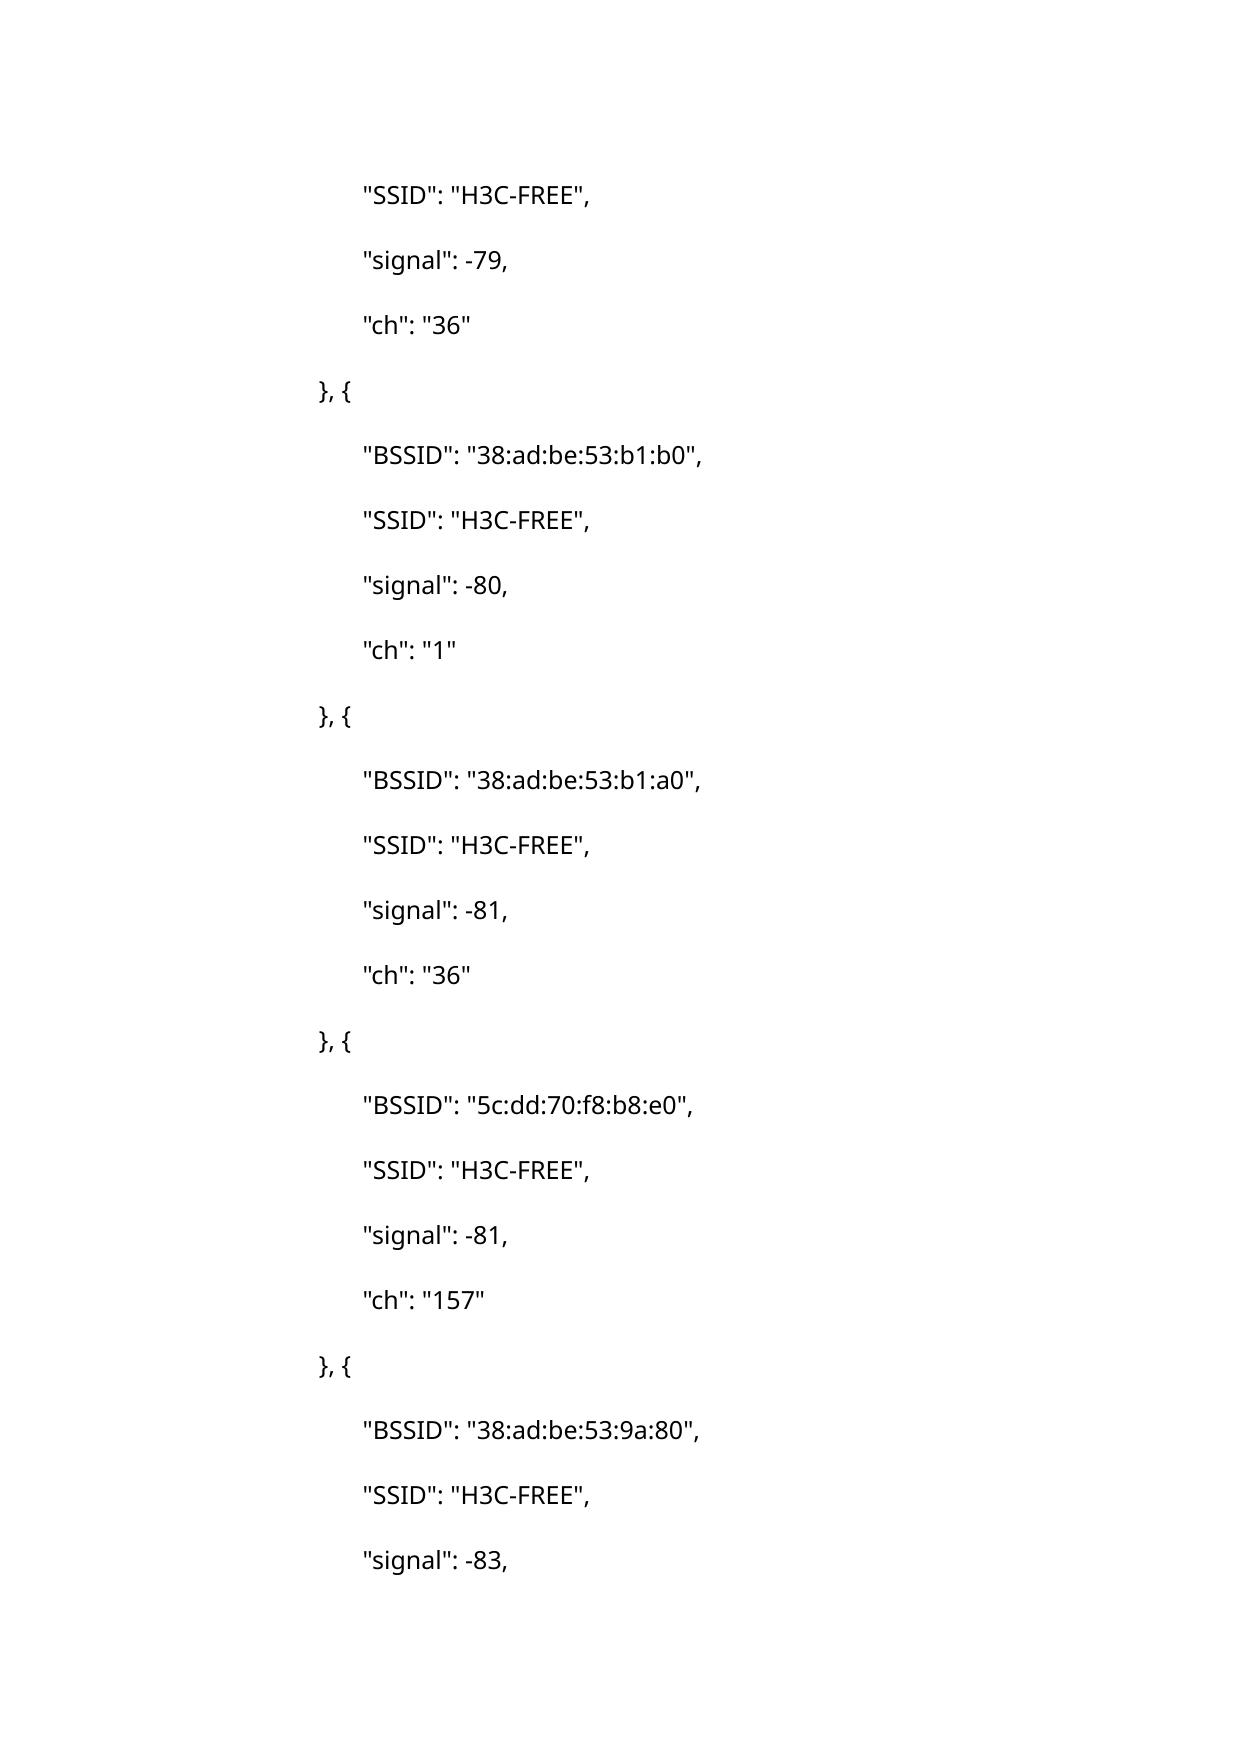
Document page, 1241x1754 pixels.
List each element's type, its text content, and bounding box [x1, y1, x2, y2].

list "signal": -81, [225, 1202, 1053, 1267]
list }, { [225, 357, 1053, 422]
list "SSID": "H3C-FREE", [225, 1462, 1053, 1527]
list "BSSID": "38:ad:be:53:9a:80", [225, 1397, 1053, 1462]
list "signal": -83, [225, 1527, 1053, 1592]
list }, { [225, 1332, 1053, 1397]
list }, { [225, 682, 1053, 747]
list }, { [225, 1007, 1053, 1072]
list "SSID": "H3C-FREE", [225, 1137, 1053, 1202]
list "signal": -80, [225, 552, 1053, 617]
list "SSID": "H3C-FREE", [225, 162, 1053, 227]
list "ch": "1" [225, 617, 1053, 682]
list "ch": "157" [225, 1267, 1053, 1332]
list "SSID": "H3C-FREE", [225, 487, 1053, 552]
list "signal": -81, [225, 877, 1053, 942]
list "signal": -79, [225, 227, 1053, 292]
list "SSID": "H3C-FREE", [225, 812, 1053, 877]
list "ch": "36" [225, 942, 1053, 1007]
list "BSSID": "5c:dd:70:f8:b8:e0", [225, 1072, 1053, 1137]
list "ch": "36" [225, 292, 1053, 357]
list "BSSID": "38:ad:be:53:b1:a0", [225, 747, 1053, 812]
list "BSSID": "38:ad:be:53:b1:b0", [225, 422, 1053, 487]
